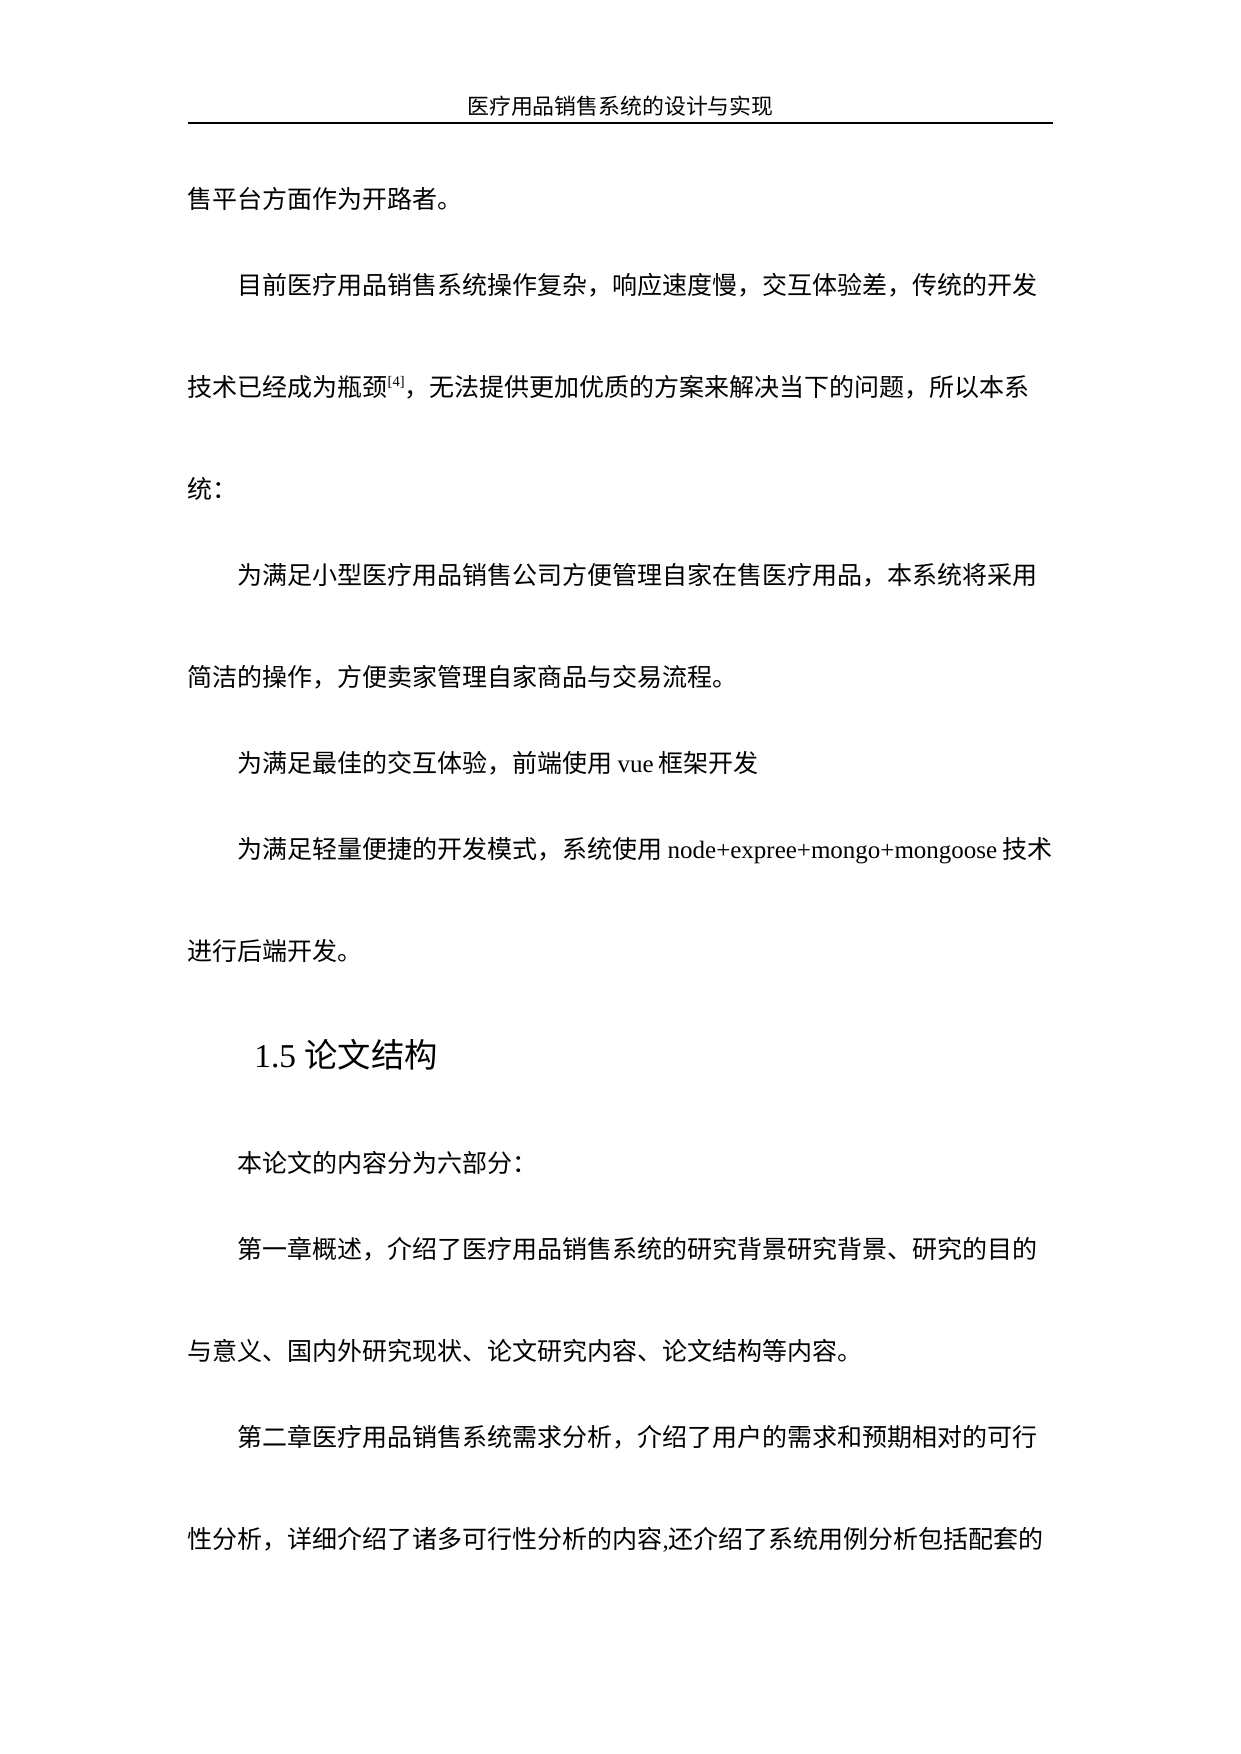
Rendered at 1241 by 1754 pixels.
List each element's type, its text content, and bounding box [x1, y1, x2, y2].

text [187, 164, 1053, 232]
text 目前医疗用品销售系统操作复杂，响应速度慢，交互体验差，传统的开发技术已经成为瓶颈[4]，无法提供更加优质的方案来解决当下的问题，所以本系统： [187, 250, 1053, 522]
text 为满足小型医疗用品销售公司方便管理自家在售医疗用品，本系统将采用简洁的操作，方便卖家管理自家商品与交易流程。 [187, 540, 1053, 709]
subtitle 1.5 论文结构 [187, 1018, 1053, 1086]
text 第一章概述，介绍了医疗用品销售系统的研究背景研究背景、研究的目的与意义、国内外研究现状、论文研究内容、论文结构等内容。 [187, 1213, 1053, 1383]
text 为满足轻量便捷的开发模式，系统使用node+expree+mongo+mongoose技术进行后端开发。 [187, 814, 1053, 983]
text 本论文的内容分为六部分： [187, 1127, 1053, 1195]
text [187, 1401, 1053, 1571]
text 为满足最佳的交互体验，前端使用vue框架开发 [187, 728, 1053, 796]
